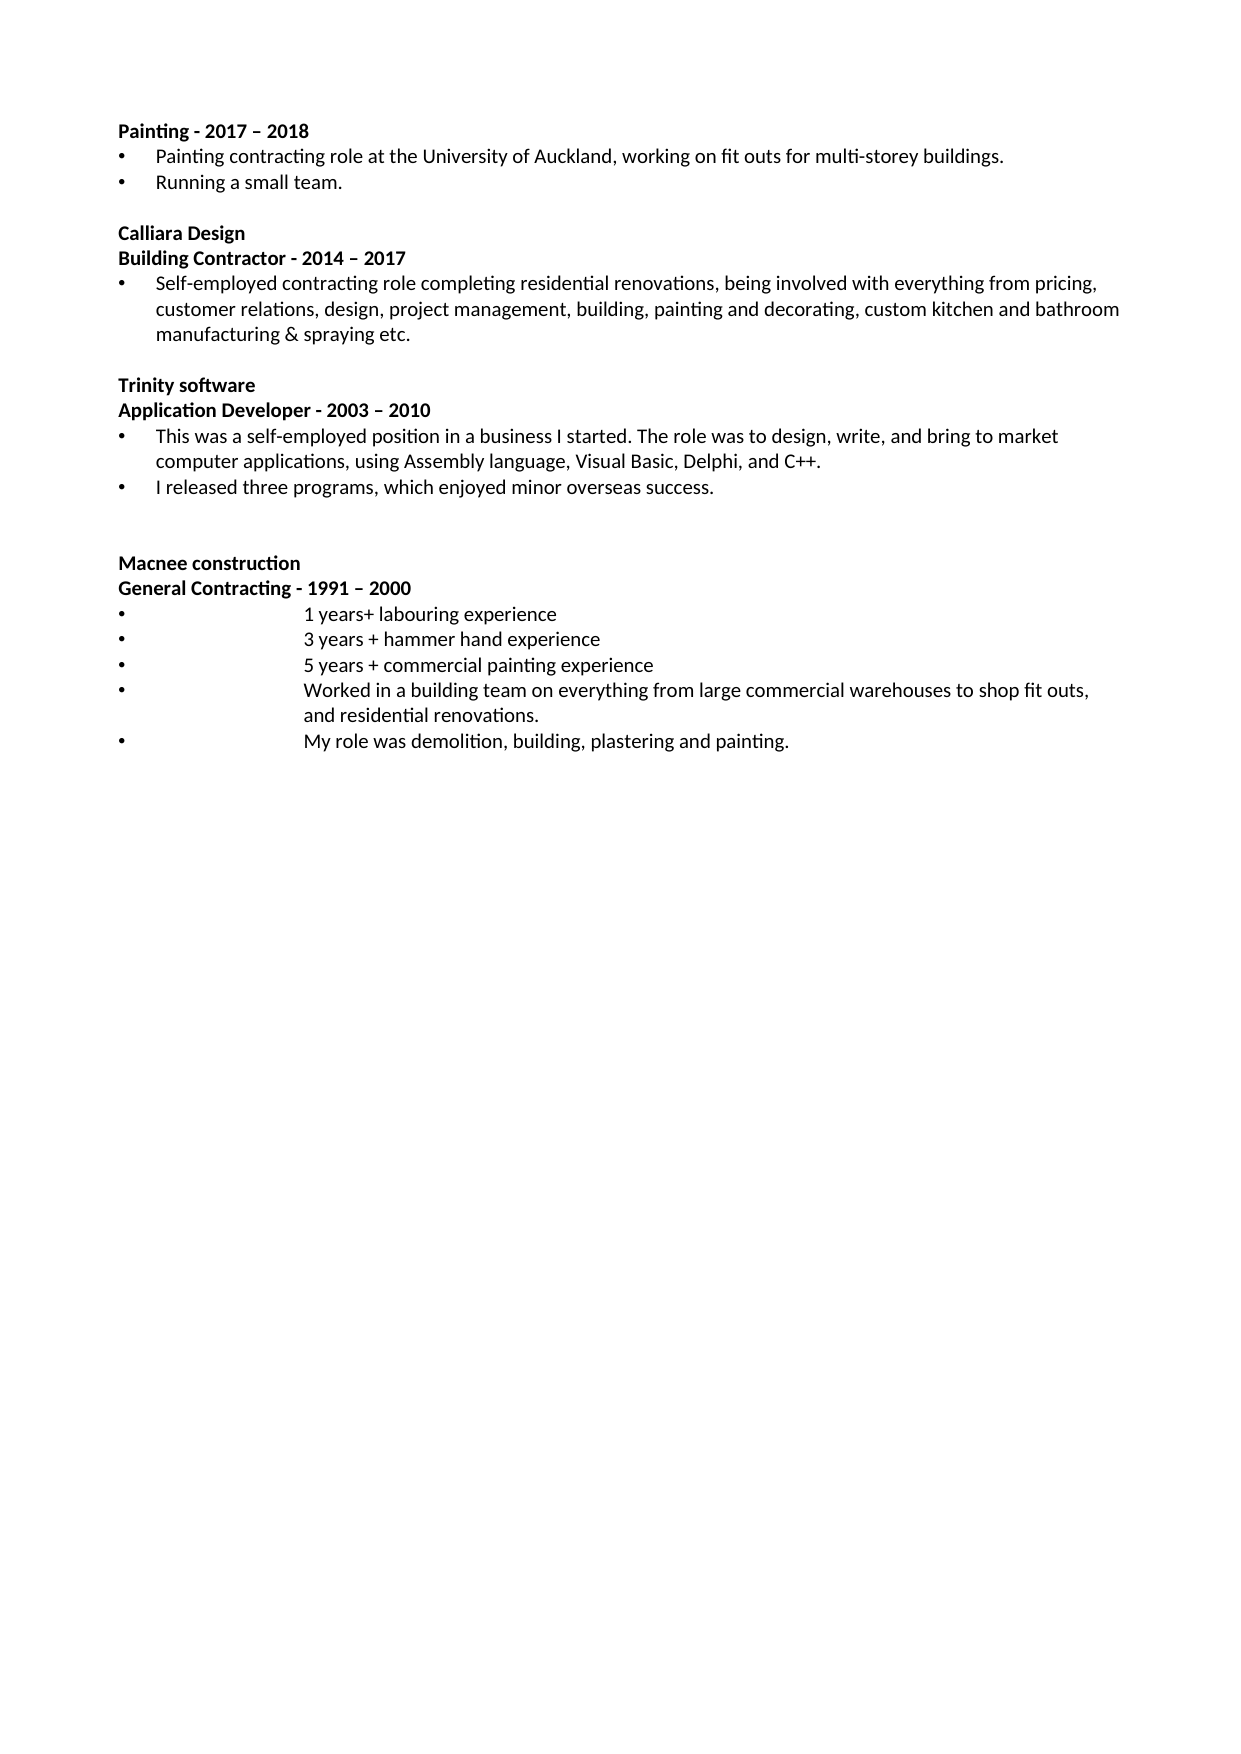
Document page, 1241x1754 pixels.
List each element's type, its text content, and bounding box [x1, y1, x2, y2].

list Running a small team. [118, 169, 1122, 194]
text Trinity software [118, 372, 1122, 398]
list Painting contracting role at the University of Auckland, working on fit outs for multi-storey buildings. [118, 143, 1122, 169]
text General Contracting - 1991 – 2000 [118, 576, 1122, 601]
list Worked in a building team on everything from large commercial warehouses to shop fit outs, and residential renovations. [118, 677, 1122, 728]
list 3 years + hammer hand experience [118, 626, 1122, 652]
list Self-employed contracting role completing residential renovations, being involved with everything from pricing, customer relations, design, project management, building, painting and decorating, custom kitchen and bathroom manufacturing & spraying etc. [118, 271, 1122, 347]
text Macnee construction [118, 550, 1122, 576]
text Building Contractor - 2014 – 2017 [118, 245, 1122, 271]
text Calliara Design [118, 220, 1122, 245]
list 1 years+ labouring experience [118, 601, 1122, 626]
list 5 years + commercial painting experience [118, 652, 1122, 677]
list I released three programs, which enjoyed minor overseas success. [118, 474, 1122, 499]
text Application Developer - 2003 – 2010 [118, 398, 1122, 423]
list This was a self-employed position in a business I started. The role was to design, write, and bring to market computer applications, using Assembly language, Visual Basic, Delphi, and C++. [118, 423, 1122, 474]
text Painting - 2017 – 2018 [118, 118, 1122, 143]
list My role was demolition, building, plastering and painting. [118, 728, 1122, 753]
